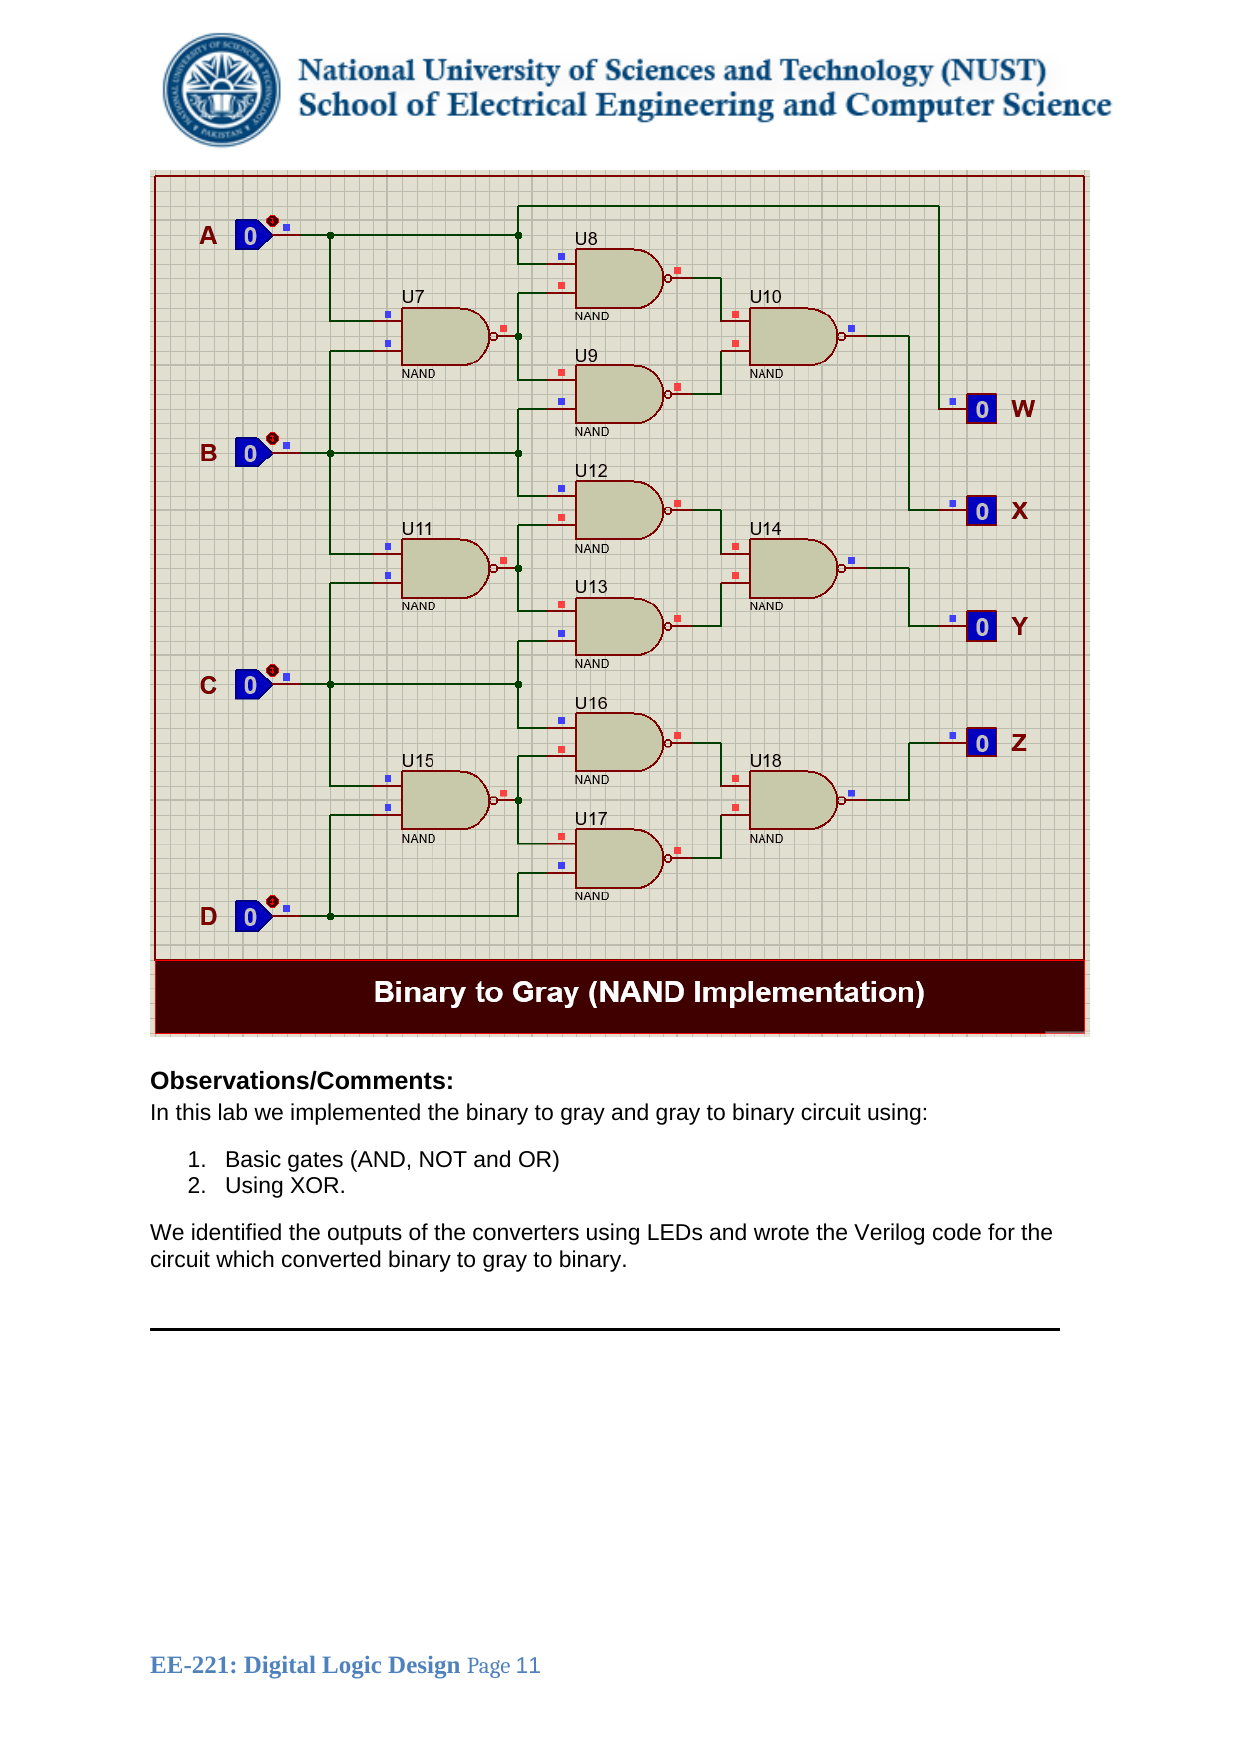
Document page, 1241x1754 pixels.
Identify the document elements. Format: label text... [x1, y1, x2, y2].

picture [150, 27, 1125, 158]
picture [150, 170, 1091, 1037]
text We identified the outputs of the converters using LEDs and wrote the Verilog code for the circuit which converted binary to gray to binary. [150, 1219, 1090, 1272]
text In this lab we implemented the binary to gray and gray to binary circuit using: [150, 1099, 1090, 1125]
list Using XOR. [187, 1172, 1090, 1198]
list Basic gates (AND, NOT and OR) [187, 1146, 1090, 1172]
text Observations/Comments: [150, 1066, 1060, 1094]
